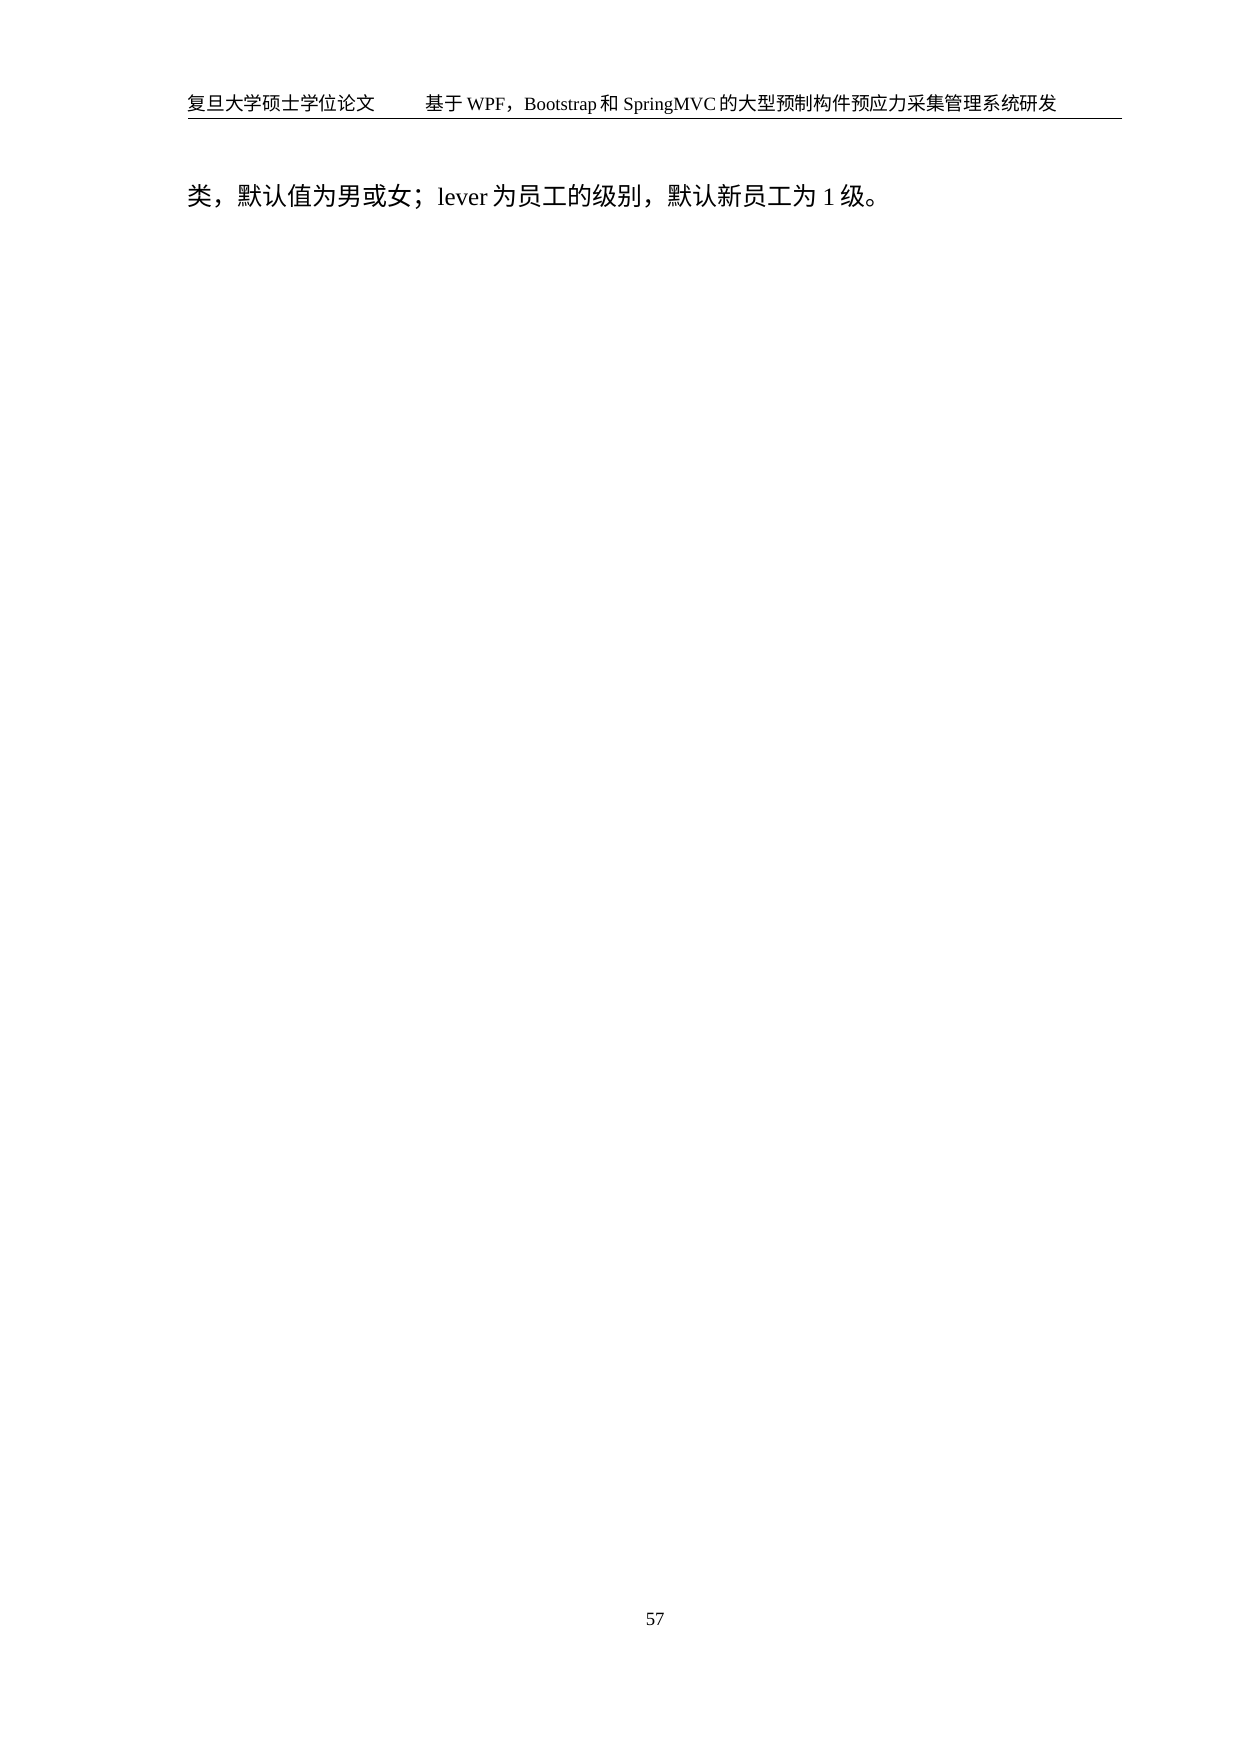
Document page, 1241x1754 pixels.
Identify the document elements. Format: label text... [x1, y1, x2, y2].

text 用户信息表用于保存员工的个人信息。员工ID为自增主键；性别gender为枚举类，默认值为男或女；lever为员工的级别，默认新员工为1级。 [187, 162, 1122, 227]
